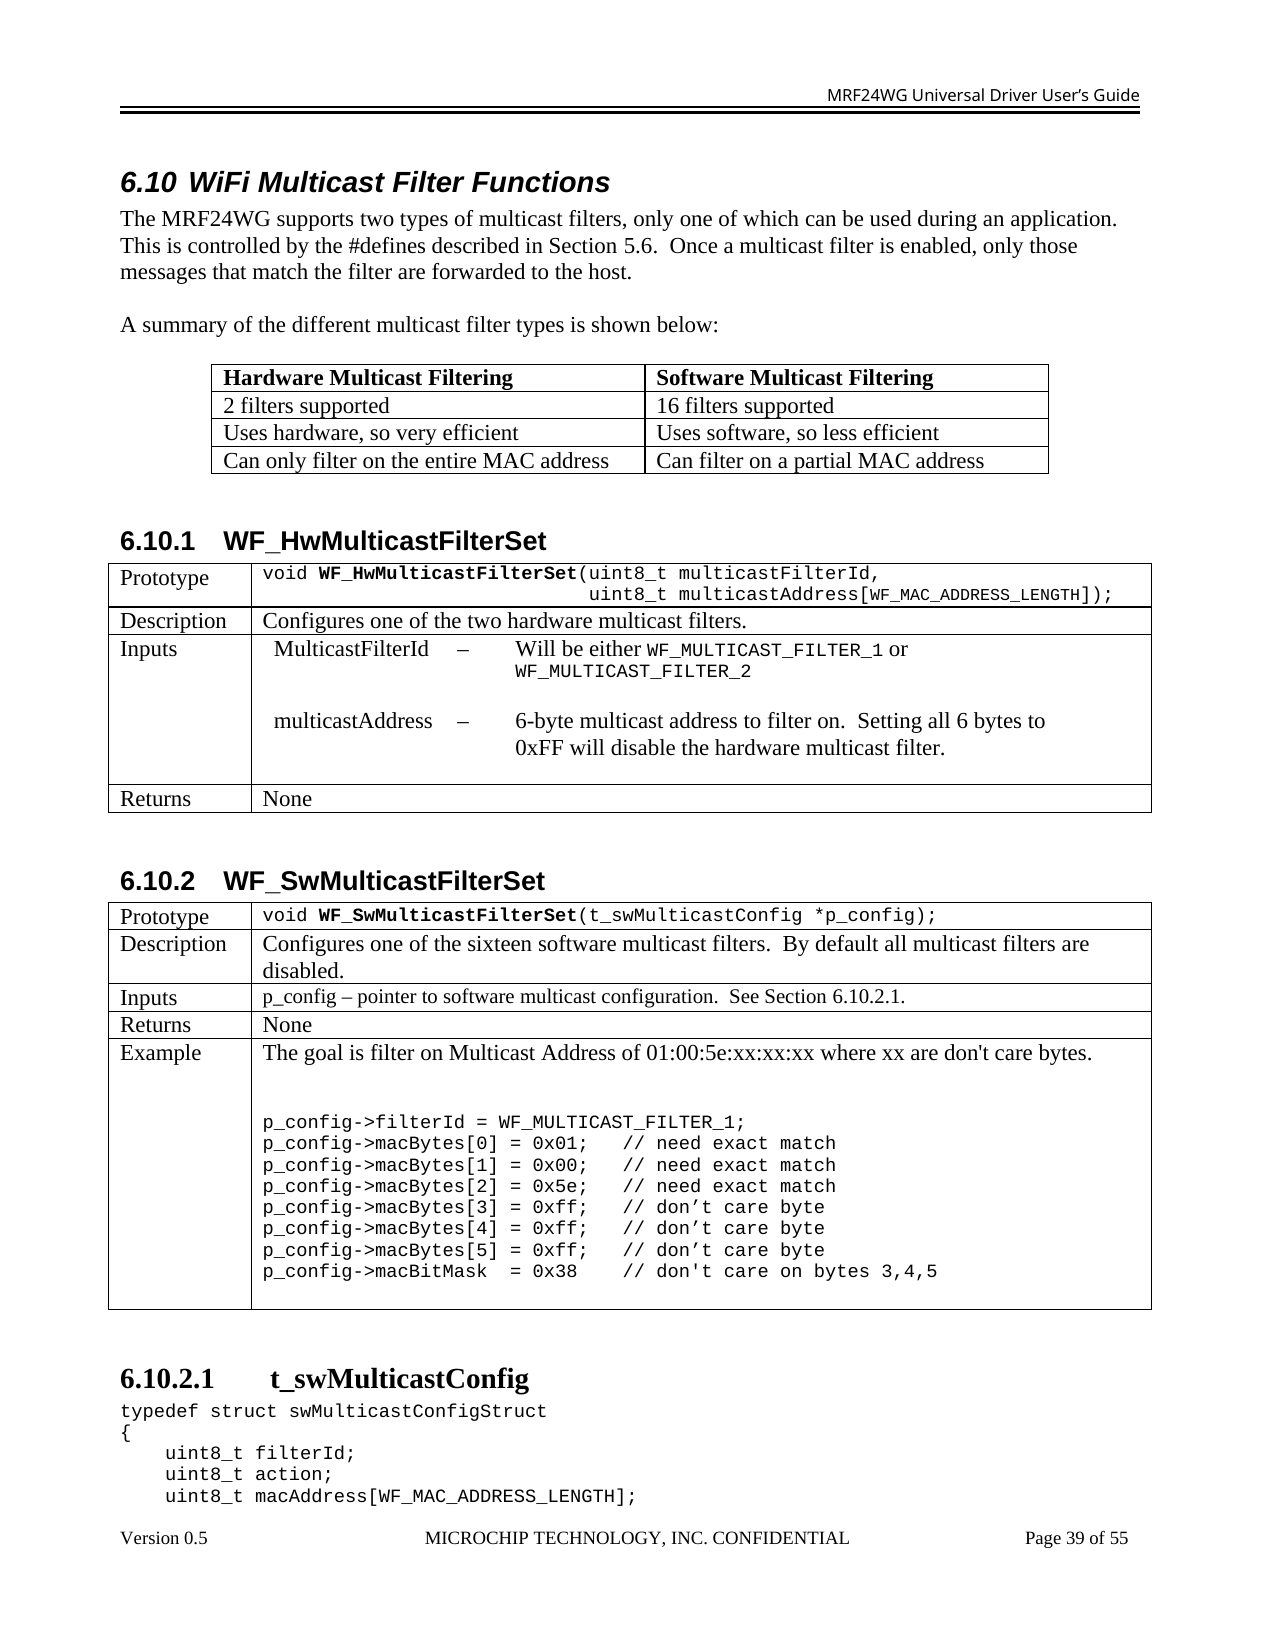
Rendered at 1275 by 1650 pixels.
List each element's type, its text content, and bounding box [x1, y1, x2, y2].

table_cell Description [109, 930, 251, 983]
table_cell [252, 635, 1151, 784]
text A summary of the different multicast filter types is shown below: [120, 311, 1140, 337]
subtitle t_swMulticastConfig [120, 1362, 1140, 1395]
table_cell None [252, 785, 1151, 812]
text uint8_t action; [120, 1465, 1140, 1486]
table_cell Configures one of the two hardware multicast filters. [252, 608, 1151, 634]
table_cell Can filter on a partial MAC address [646, 447, 1048, 473]
table_header void WF_SwMulticastFilterSet(t_swMulticastConfig *p_config); [252, 903, 1151, 929]
table_cell Uses software, so less efficient [646, 419, 1048, 446]
text typedef struct swMulticastConfigStruct [120, 1401, 1140, 1423]
table_header void WF_HwMulticastFilterSet(uint8_t multicastFilterId, uint8_t multicastAddress[WF_MAC_ADDRESS_LENGTH]); [252, 564, 1151, 606]
table_cell 2 filters supported [212, 392, 644, 418]
table_cell None [252, 1012, 1151, 1038]
table_cell Example [109, 1039, 251, 1309]
table_header Prototype [109, 903, 251, 929]
table_cell Returns [109, 785, 251, 812]
text The MRF24WG supports two types of multicast filters, only one of which can be used during an application. This is controlled by the #defines described in Section 5.6. Once a multicast filter is enabled, only those messages that match the filter are forwarded to the host. [120, 205, 1140, 284]
table_header Prototype [109, 564, 251, 606]
subtitle WiFi Multicast Filter Functions [120, 166, 1140, 199]
table_cell Can only filter on the entire MAC address [212, 447, 644, 473]
table_header Software Multicast Filtering [646, 365, 1048, 391]
text uint8_t macAddress[WF_MAC_ADDRESS_LENGTH]; [120, 1486, 1140, 1508]
table_cell Uses hardware, so very efficient [212, 419, 644, 446]
subtitle WF_HwMulticastFilterSet [120, 525, 1140, 557]
text { [120, 1423, 1140, 1444]
text uint8_t filterId; [120, 1444, 1140, 1465]
table_cell 16 filters supported [646, 392, 1048, 418]
table_cell Description [109, 608, 251, 634]
table_cell Inputs [109, 635, 251, 784]
table_header Hardware Multicast Filtering [212, 365, 644, 391]
subtitle WF_SwMulticastFilterSet [120, 864, 1140, 896]
table_cell Returns [109, 1012, 251, 1038]
table_cell p_config – pointer to software multicast configuration. See Section 6.10.2.1. [252, 984, 1151, 1011]
table_cell Configures one of the sixteen software multicast filters. By default all multicast filters are disabled. [252, 930, 1151, 983]
table_cell Inputs [109, 984, 251, 1011]
table_cell The goal is filter on Multicast Address of 01:00:5e:xx:xx:xx where xx are don't care bytes. p_config->filterId = WF_MULTICAST_FILTER_1; p_config->macBytes[0] = 0x01; // need exact match p_config->macBytes[1] = 0x00; // need exact match p_config->macBytes[2] = 0x5e; // need exact match p_config->macBytes[3] = 0xff; // don’t care byte p_config->macBytes[4] = 0xff; // don’t care byte p_config->macBytes[5] = 0xff; // don’t care byte p_config->macBitMask = 0x38 // don't care on bytes 3,4,5 [252, 1039, 1151, 1309]
